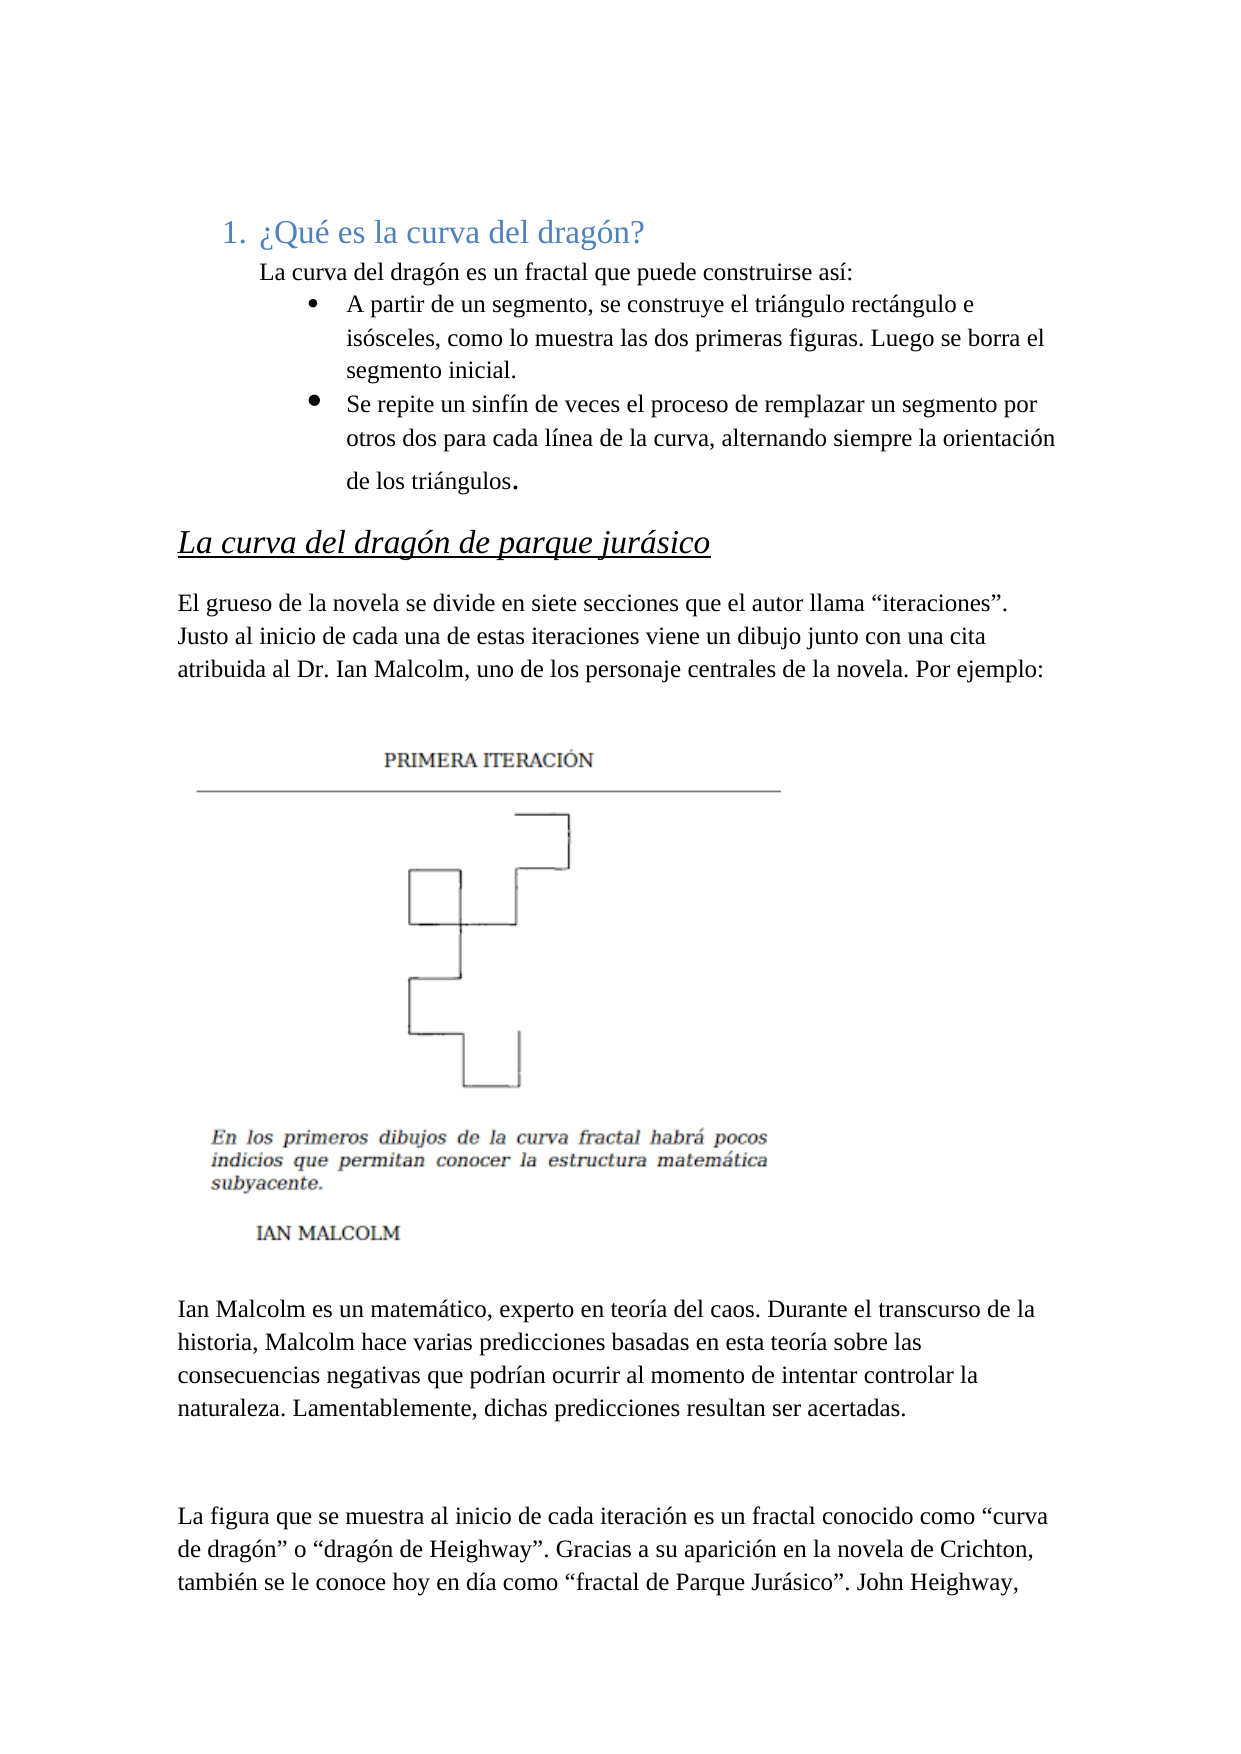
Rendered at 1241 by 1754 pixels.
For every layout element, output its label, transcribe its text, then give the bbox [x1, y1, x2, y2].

text Ian Malcolm es un matemático, experto en teoría del caos. Durante el transcurso de la historia, Malcolm hace varias predicciones basadas en esta teoría sobre las consecuencias negativas que podrían ocurrir al momento de intentar controlar la naturaleza. Lamentablemente, dichas predicciones resultan ser acertadas. [177, 1294, 1063, 1422]
list Se repite un sinfín de veces el proceso de remplazar un segmento por otros dos para cada línea de la curva, alternando siempre la orientación de los triángulos. [308, 389, 1063, 496]
text La curva del dragón de parque jurásico [177, 523, 1063, 561]
list ¿Qué es la curva del dragón? [222, 212, 1063, 251]
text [177, 1501, 1063, 1596]
list A partir de un segmento, se construye el triángulo rectángulo e isósceles, como lo muestra las dos primeras figuras. Luego se borra el segmento inicial. [308, 289, 1063, 384]
list La curva del dragón es un fractal que puede construirse así: [259, 257, 1063, 285]
picture [177, 686, 803, 1270]
